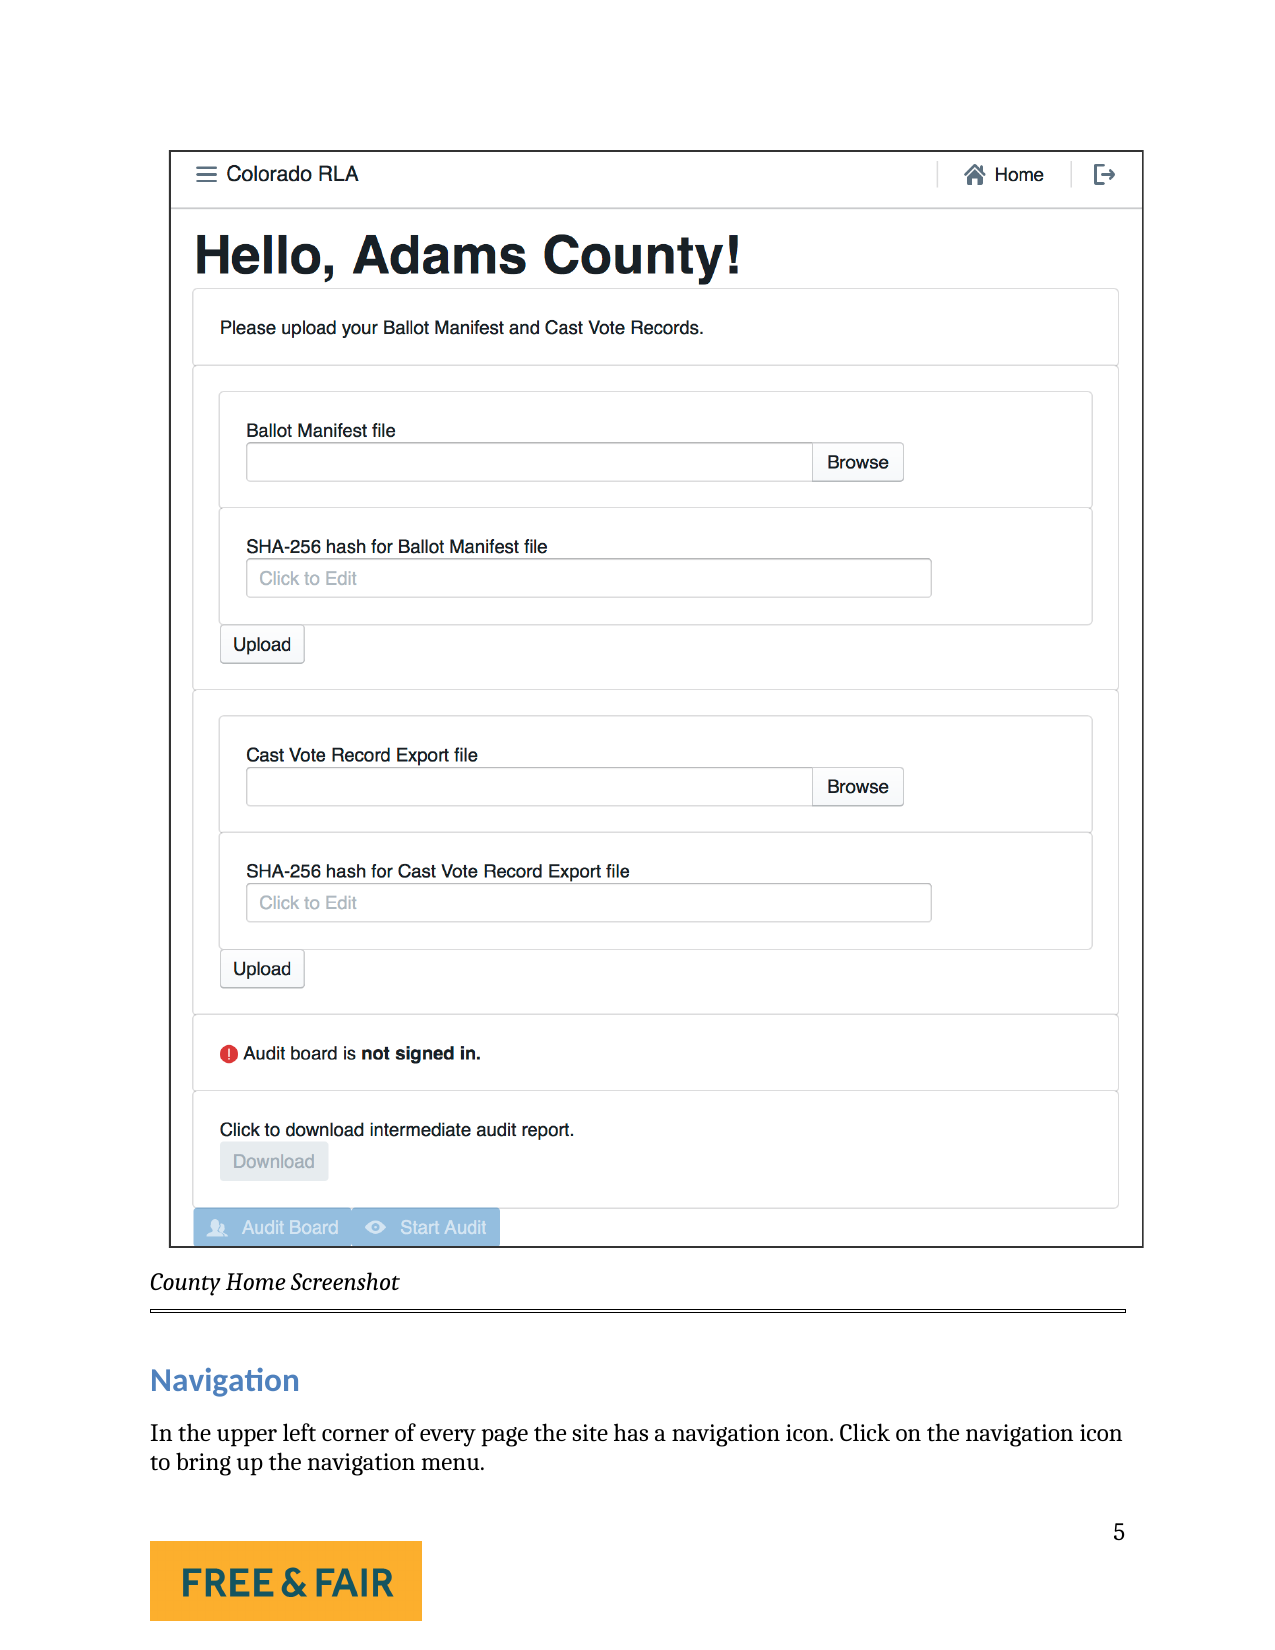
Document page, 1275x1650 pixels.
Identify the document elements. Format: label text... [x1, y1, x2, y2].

subtitle Navigation [150, 1359, 1125, 1400]
text In the upper left corner of every page the site has a navigation icon. Click on the navigation icon to bring up the navigation menu. [150, 1419, 1125, 1476]
picture [168, 150, 1144, 1248]
text County Home Screenshot [150, 1268, 1125, 1297]
picture [150, 1541, 422, 1621]
